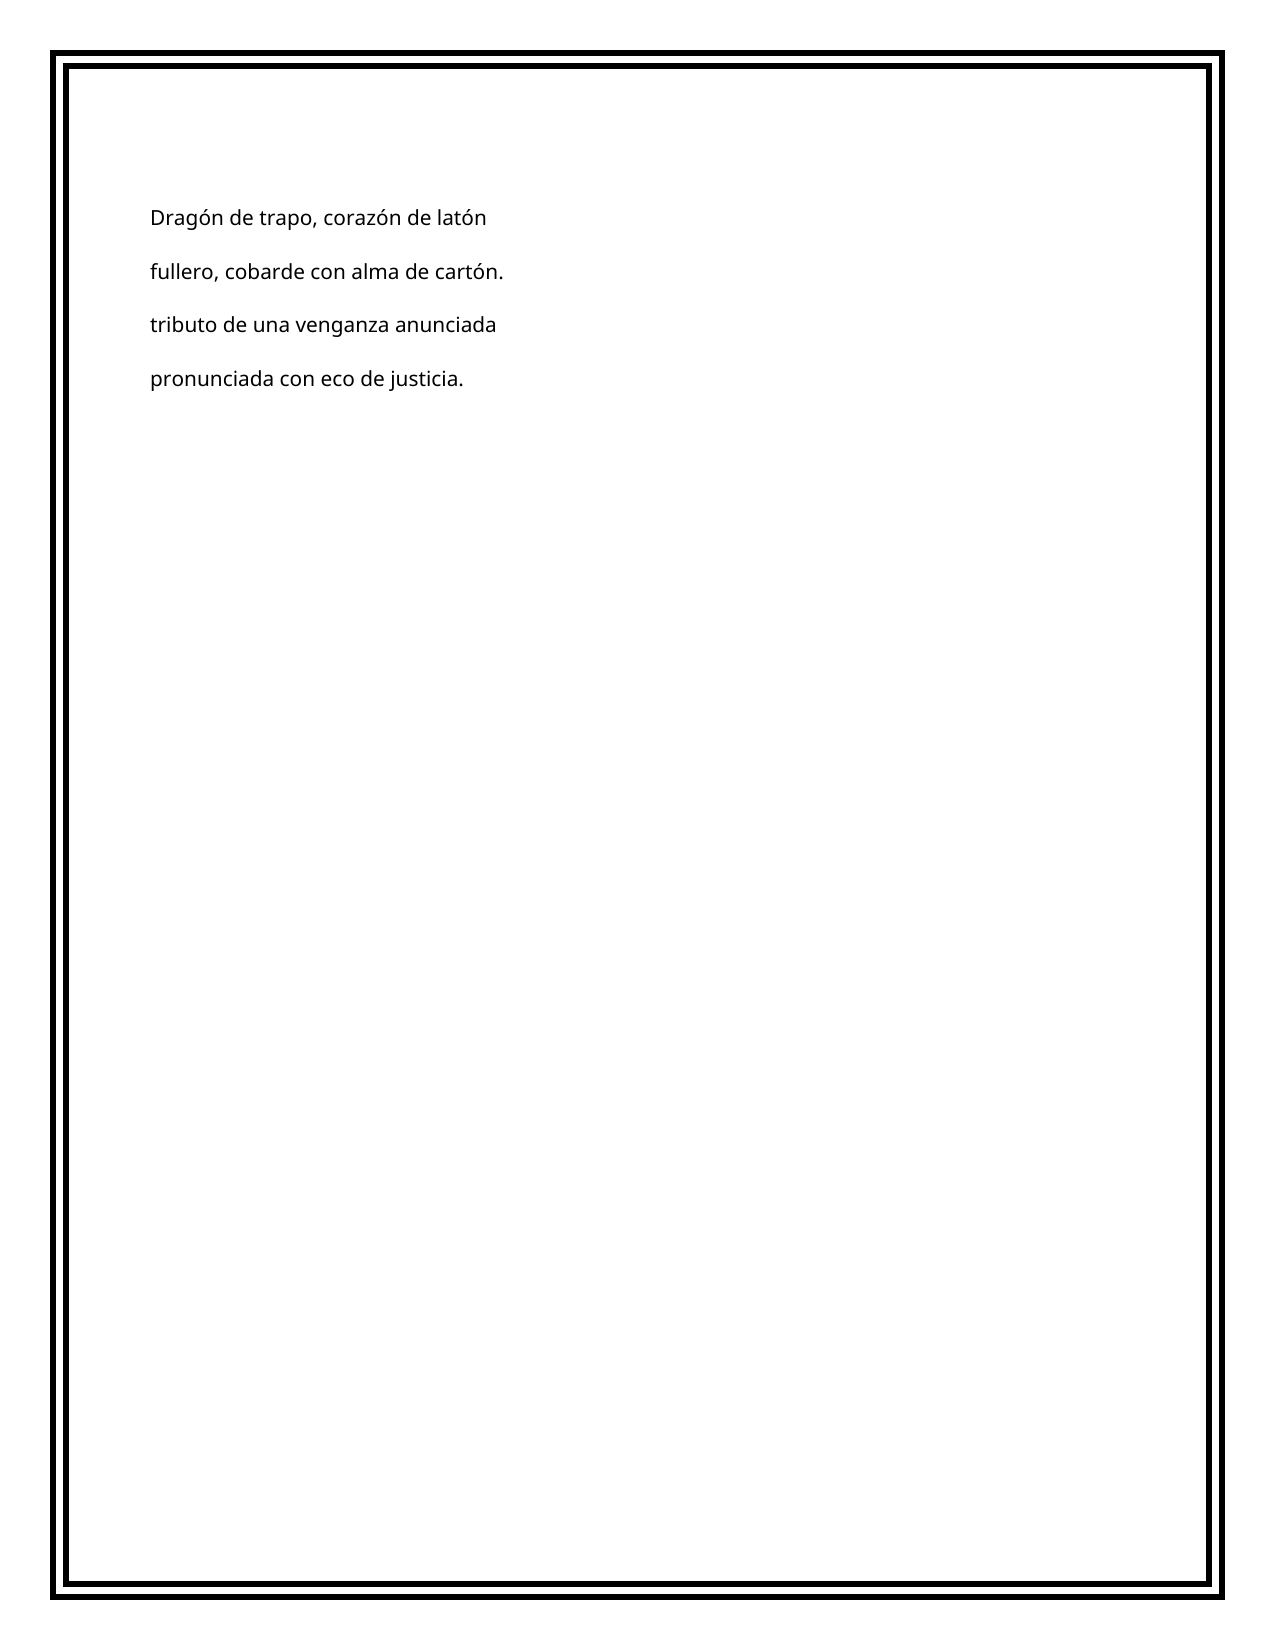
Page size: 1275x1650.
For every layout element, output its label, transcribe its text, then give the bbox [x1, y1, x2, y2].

text Dragón de trapo, corazón de latón [150, 203, 1125, 232]
text pronunciada con eco de justicia. [150, 364, 1125, 392]
text tributo de una venganza anunciada [150, 310, 1125, 339]
text fullero, cobarde con alma de cartón. [150, 257, 1125, 285]
